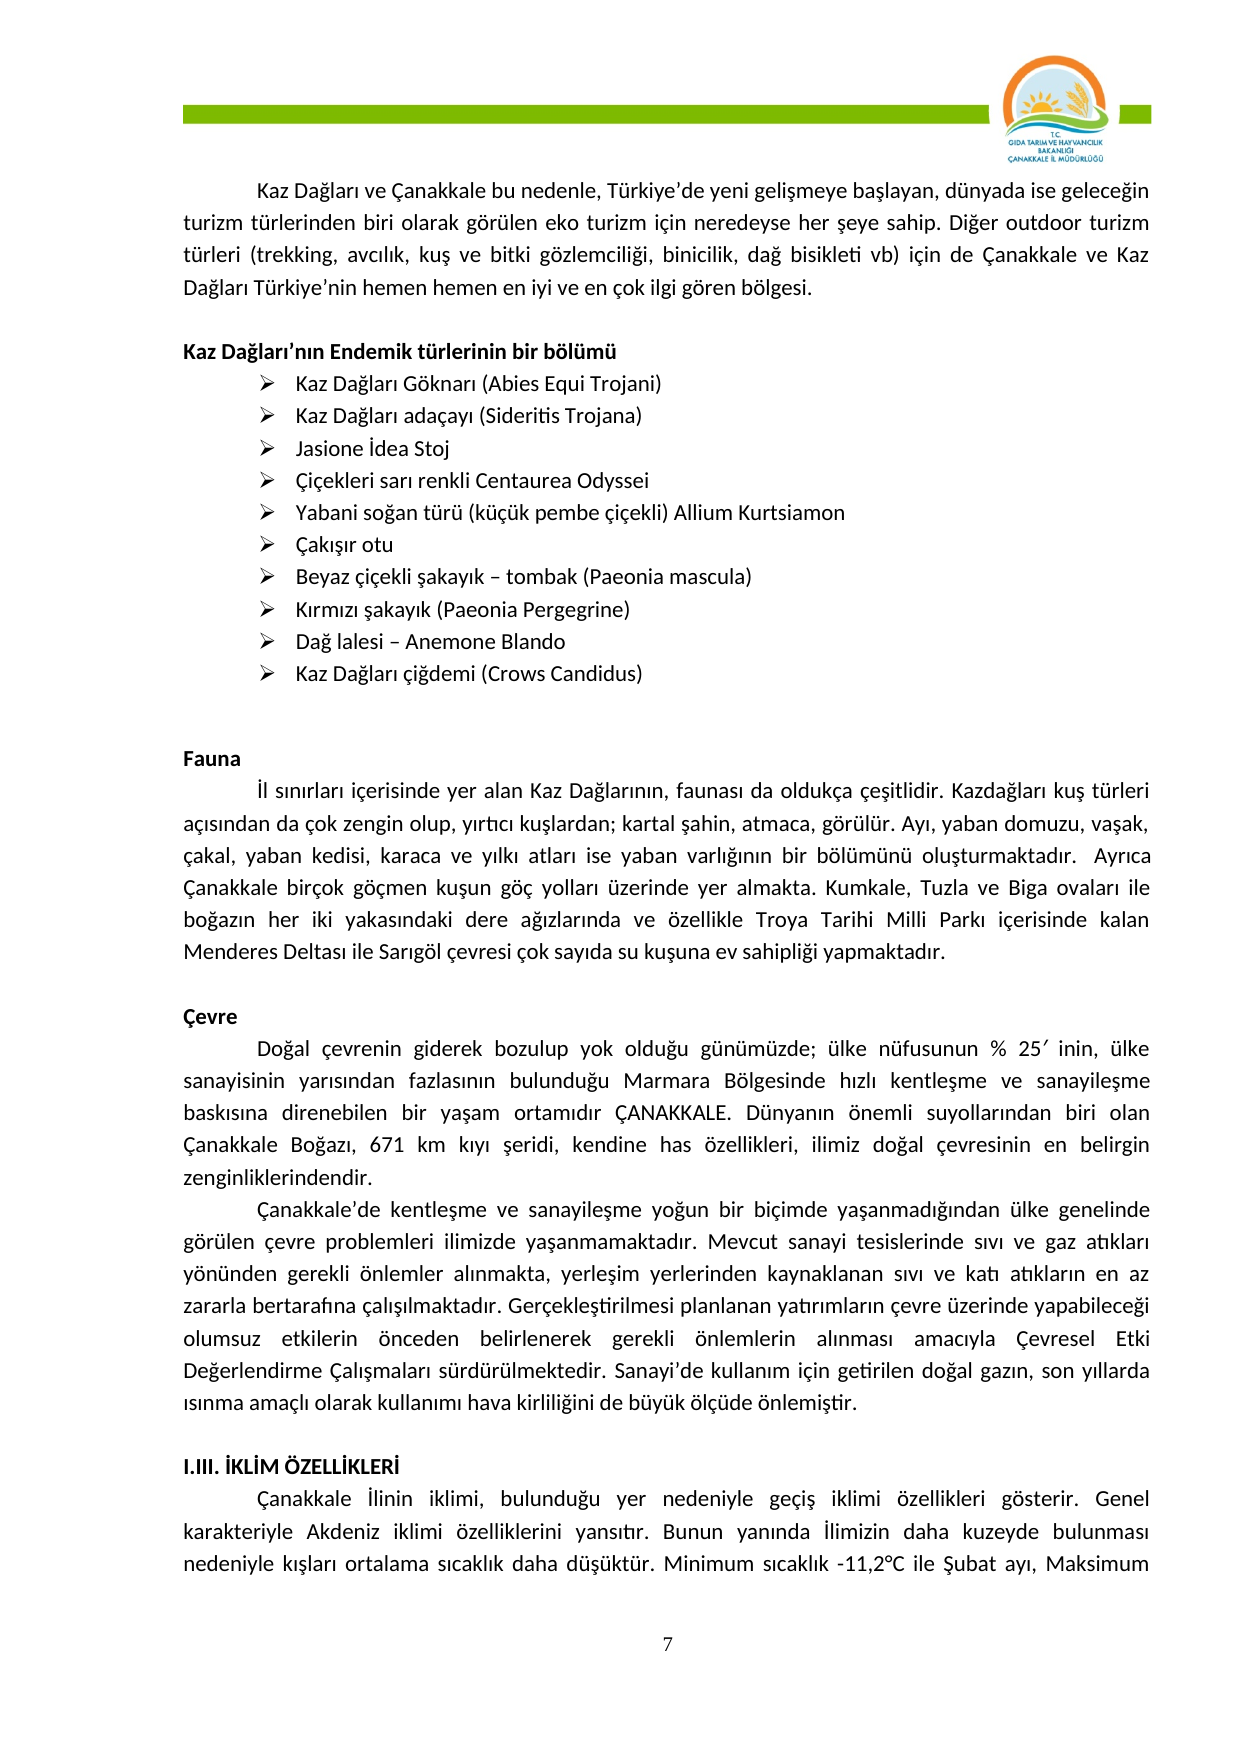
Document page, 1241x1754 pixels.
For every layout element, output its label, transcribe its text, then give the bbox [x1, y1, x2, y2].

list Kırmızı şakayık (Paeonia Pergegrine) [258, 595, 1152, 623]
list Beyaz çiçekli şakayık – tombak (Paeonia mascula) [258, 562, 1152, 591]
list Jasione İdea Stoj [258, 434, 1152, 462]
picture [183, 44, 1152, 177]
text İl sınırları içerisinde yer alan Kaz Dağlarının, faunası da oldukça çeşitlidir. Kazdağları kuş türleri açısından da çok zengin olup, yırtıcı kuşlardan; kartal şahin, atmaca, görülür. Ayı, yaban domuzu, vaşak, çakal, yaban kedisi, karaca ve yılkı atları ise yaban varlığının bir bölümünü oluşturmaktadır. Ayrıca Çanakkale birçok göçmen kuşun göç yolları üzerinde yer almakta. Kumkale, Tuzla ve Biga ovaları ile boğazın her iki yakasındaki dere ağızlarında ve özellikle Troya Tarihi Milli Parkı içerisinde kalan Menderes Deltası ile Sarıgöl çevresi çok sayıda su kuşuna ev sahipliği yapmaktadır. [183, 776, 1152, 965]
list Yabani soğan türü (küçük pembe çiçekli) Allium Kurtsiamon [258, 498, 1152, 526]
list Dağ lalesi – Anemone Blando [258, 627, 1152, 655]
text Fauna [183, 744, 1152, 772]
text Çevre [183, 1002, 1152, 1030]
text Kaz Dağları ve Çanakkale bu nedenle, Türkiye’de yeni gelişmeye başlayan, dünyada ise geleceğin turizm türlerinden biri olarak görülen eko turizm için neredeyse her şeye sahip. Diğer outdoor turizm türleri (trekking, avcılık, kuş ve bitki gözlemciliği, binicilik, dağ bisikleti vb) için de Çanakkale ve Kaz Dağları Türkiye’nin hemen hemen en iyi ve en çok ilgi gören bölgesi. [183, 177, 1152, 301]
list Çakışır otu [258, 530, 1152, 558]
text Kaz Dağları’nın Endemik türlerinin bir bölümü [183, 337, 1152, 365]
list Çiçekleri sarı renkli Centaurea Odyssei [258, 466, 1152, 494]
text Çanakkale’de kentleşme ve sanayileşme yoğun bir biçimde yaşanmadığından ülke genelinde görülen çevre problemleri ilimizde yaşanmamaktadır. Mevcut sanayi tesislerinde sıvı ve gaz atıkları yönünden gerekli önlemler alınmakta, yerleşim yerlerinden kaynaklanan sıvı ve katı atıkların en az zararla bertarafına çalışılmaktadır. Gerçekleştirilmesi planlanan yatırımların çevre üzerinde yapabileceği olumsuz etkilerin önceden belirlenerek gerekli önlemlerin alınması amacıyla Çevresel Etki Değerlendirme Çalışmaları sürdürülmektedir. Sanayi’de kullanım için getirilen doğal gazın, son yıllarda ısınma amaçlı olarak kullanımı hava kirliliğini de büyük ölçüde önlemiştir. [183, 1195, 1152, 1416]
list Kaz Dağları Göknarı (Abies Equi Trojani) [258, 369, 1152, 397]
list Kaz Dağları adaçayı (Sideritis Trojana) [258, 402, 1152, 429]
subtitle I.III. İKLİM ÖZELLİKLERİ [183, 1452, 1152, 1480]
text Doğal çevrenin giderek bozulup yok olduğu günümüzde; ülke nüfusunun % 25′ inin, ülke sanayisinin yarısından fazlasının bulunduğu Marmara Bölgesinde hızlı kentleşme ve sanayileşme baskısına direnebilen bir yaşam ortamıdır ÇANAKKALE. Dünyanın önemli suyollarından biri olan Çanakkale Boğazı, 671 km kıyı şeridi, kendine has özellikleri, ilimiz doğal çevresinin en belirgin zenginliklerindendir. [183, 1034, 1152, 1191]
list Kaz Dağları çiğdemi (Crows Candidus) [258, 659, 1152, 687]
